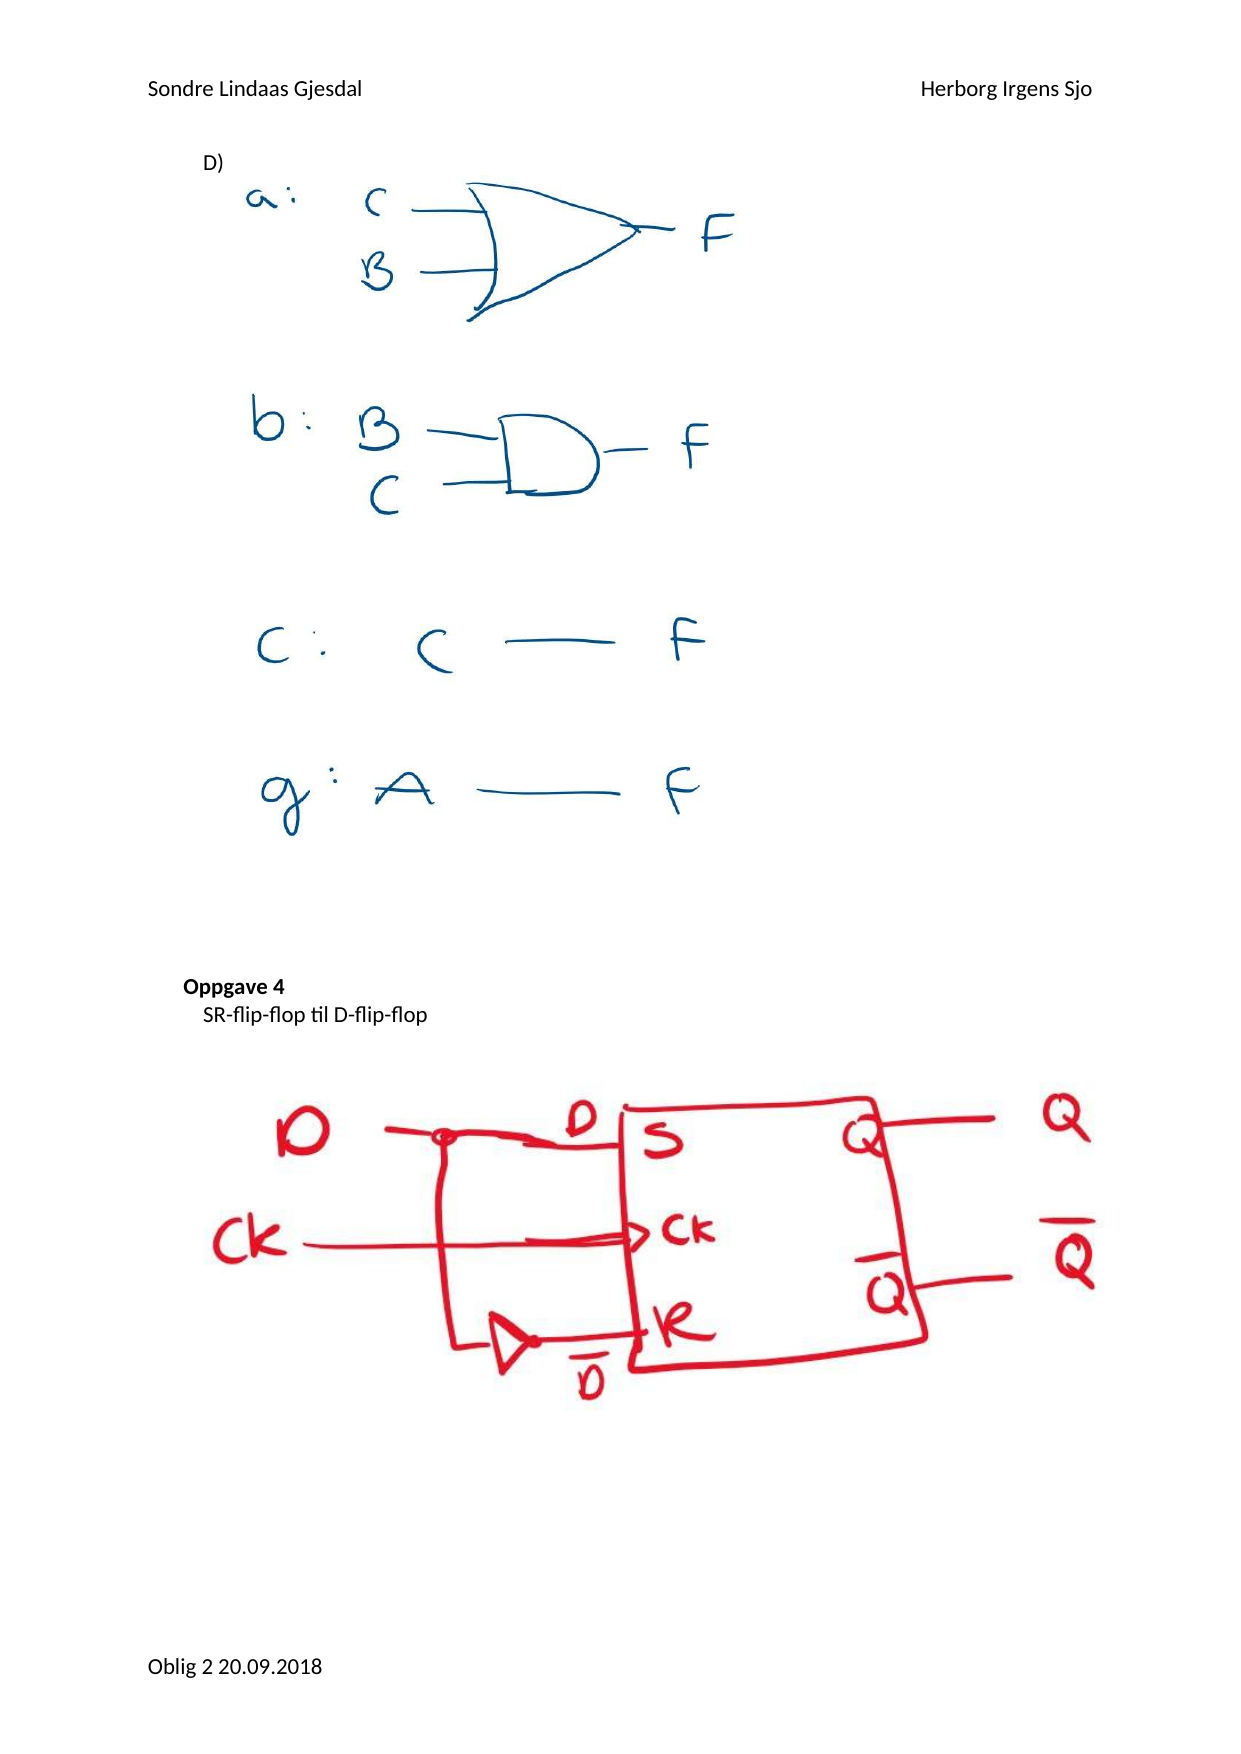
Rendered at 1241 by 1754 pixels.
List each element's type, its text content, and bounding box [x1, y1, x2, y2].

text Oppgave 4 [178, 972, 1093, 1000]
picture [202, 1028, 1141, 1427]
picture [208, 175, 787, 883]
text D) [203, 148, 1093, 176]
text SR-flip-flop til D-flip-flop [203, 1000, 1093, 1028]
